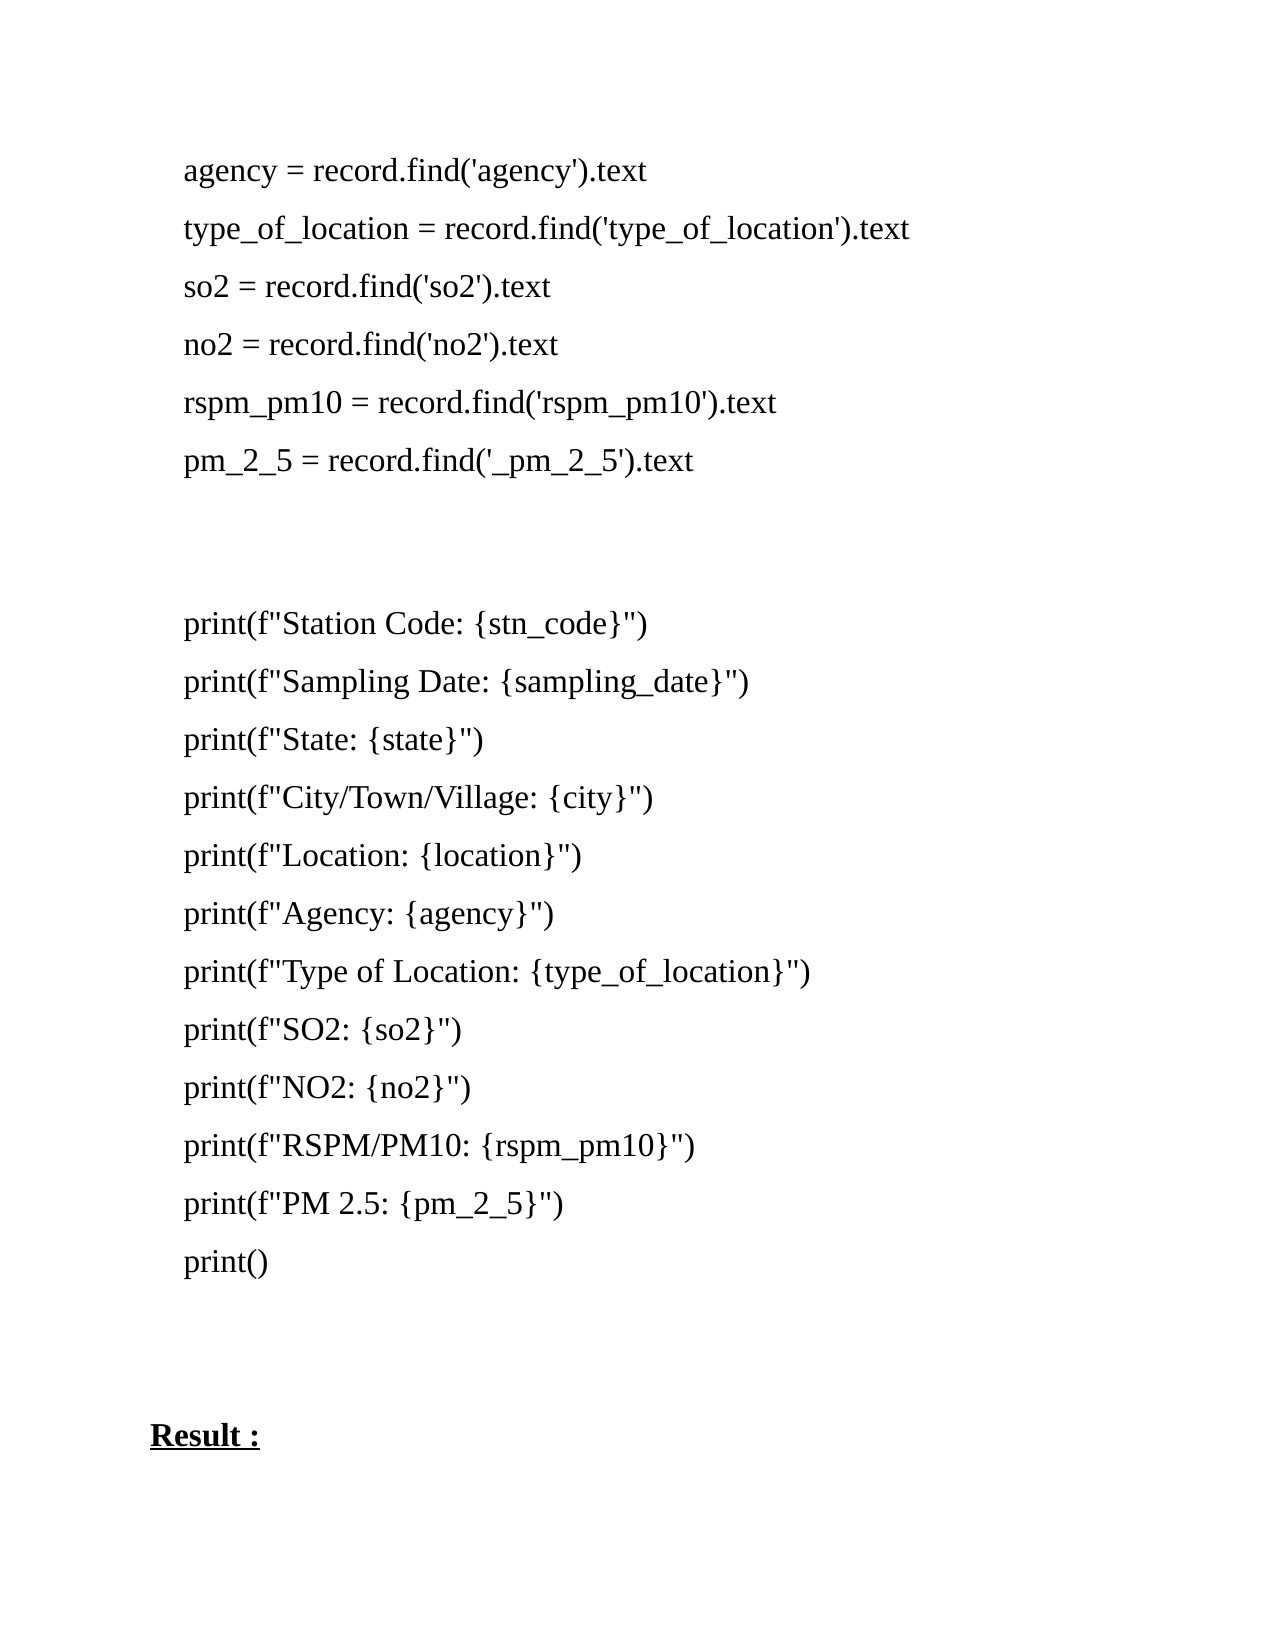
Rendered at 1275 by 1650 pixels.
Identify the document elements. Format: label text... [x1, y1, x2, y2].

text agency = record.find('agency').text [150, 150, 1125, 188]
text rspm_pm10 = record.find('rspm_pm10').text [150, 382, 1125, 420]
text type_of_location = record.find('type_of_location').text [150, 208, 1125, 246]
text print() [150, 1241, 1125, 1279]
text print(f"SO2: {so2}") [150, 1009, 1125, 1047]
text print(f"NO2: {no2}") [150, 1067, 1125, 1106]
text print(f"Type of Location: {type_of_location}") [150, 951, 1125, 989]
text no2 = record.find('no2').text [150, 324, 1125, 362]
text print(f"Sampling Date: {sampling_date}") [150, 661, 1125, 699]
text so2 = record.find('so2').text [150, 266, 1125, 304]
text Result : [150, 1415, 1125, 1454]
text print(f"State: {state}") [150, 719, 1125, 757]
text print(f"Agency: {agency}") [150, 893, 1125, 931]
text pm_2_5 = record.find('_pm_2_5').text [150, 440, 1125, 478]
text print(f"RSPM/PM10: {rspm_pm10}") [150, 1125, 1125, 1163]
text print(f"Location: {location}") [150, 835, 1125, 873]
text print(f"City/Town/Village: {city}") [150, 777, 1125, 815]
text print(f"Station Code: {stn_code}") [150, 603, 1125, 641]
text print(f"PM 2.5: {pm_2_5}") [150, 1183, 1125, 1222]
